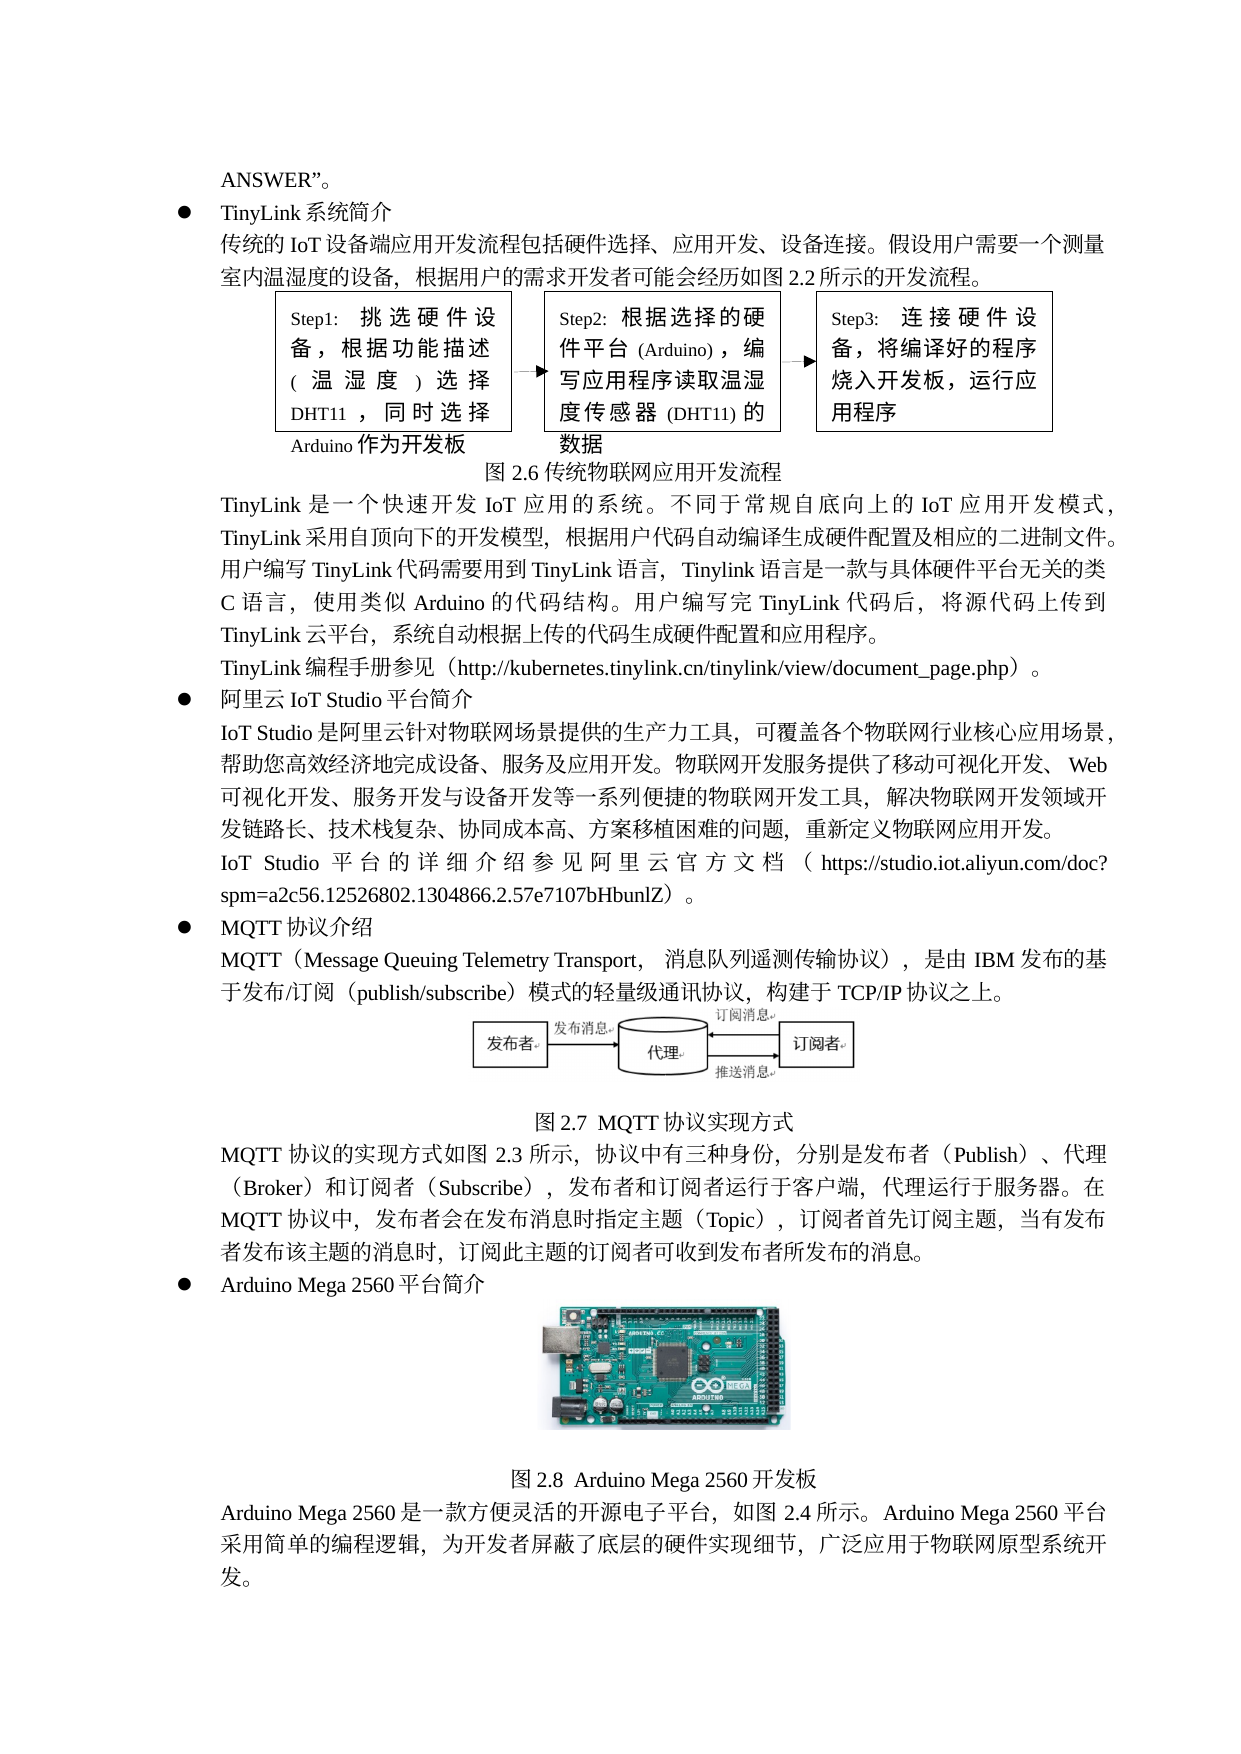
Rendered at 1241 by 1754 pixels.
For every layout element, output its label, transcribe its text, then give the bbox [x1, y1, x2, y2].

text 图2.7 MQTT 协议实现方式 [220, 1104, 1107, 1137]
text 传统的IoT设备端应用开发流程包括硬件选择、应用开发、设备连接。假设用户需要一个测量室内温湿度的设备，根据用户的需求开发者可能会经历如图2.2所示的开发流程。 [220, 227, 1107, 292]
list MQTT协议介绍 [176, 909, 1107, 942]
text 图 2.6 传统物联网应用开发流程 [133, 454, 1107, 487]
text Arduino Mega 2560是一款方便灵活的开源电子平台，如图2.4所示。Arduino Mega 2560平台采用简单的编程逻辑，为开发者屏蔽了底层的硬件实现细节，广泛应用于物联网原型系统开发。 [220, 1494, 1107, 1592]
text 图2.8 Arduino Mega 2560开发板 [220, 1462, 1107, 1494]
text IoT Studio平台的详细介绍参见阿里云官方文档（https://studio.iot.aliyun.com/doc?spm=a2c56.12526802.1304866.2.57e7107bHbunlZ）。 [220, 844, 1107, 909]
text IoT Studio是阿里云针对物联网场景提供的生产力工具，可覆盖各个物联网行业核心应用场景，帮助您高效经济地完成设备、服务及应用开发。物联网开发服务提供了移动可视化开发、Web 可视化开发、服务开发与设备开发等一系列便捷的物联网开发工具，解决物联网开发领域开发链路长、技术栈复杂、协同成本高、方案移植困难的问题，重新定义物联网应用开发。 [220, 714, 1107, 844]
list 阿里云IoT Studio平台简介 [176, 682, 1107, 714]
picture [537, 1299, 791, 1430]
text MQTT（Message Queuing Telemetry Transport， 消息队列遥测传输协议），是由 IBM 发布的基于发布/订阅（publish/subscribe）模式的轻量级通讯协议，构建于 TCP/IP 协议之上。 [220, 942, 1107, 1007]
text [220, 162, 1107, 194]
text TinyLink是一个快速开发IoT应用的系统。不同于常规自底向上的IoT应用开发模式，TinyLink采用自顶向下的开发模型，根据用户代码自动编译生成硬件配置及相应的二进制文件。用户编写TinyLink代码需要用到TinyLink语言，Tinylink语言是一款与具体硬件平台无关的类C语言，使用类似Arduino的代码结构。用户编写完TinyLink代码后，将源代码上传到TinyLink云平台，系统自动根据上传的代码生成硬件配置和应用程序。 [220, 487, 1107, 649]
picture [468, 1007, 860, 1082]
list Arduino Mega 2560平台简介 [176, 1267, 1107, 1299]
text MQTT 协议的实现方式如图 2.3 所示，协议中有三种身份，分别是发布者（Publish）、代理（Broker）和订阅者（Subscribe），发布者和订阅者运行于客户端，代理运行于服务器。在 MQTT 协议中，发布者会在发布消息时指定主题（Topic），订阅者首先订阅主题，当有发布者发布该主题的消息时，订阅此主题的订阅者可收到发布者所发布的消息。 [220, 1137, 1107, 1267]
list TinyLink系统简介 [176, 194, 1107, 227]
text TinyLink编程手册参见（http://kubernetes.tinylink.cn/tinylink/view/document_page.php）。 [220, 649, 1107, 682]
